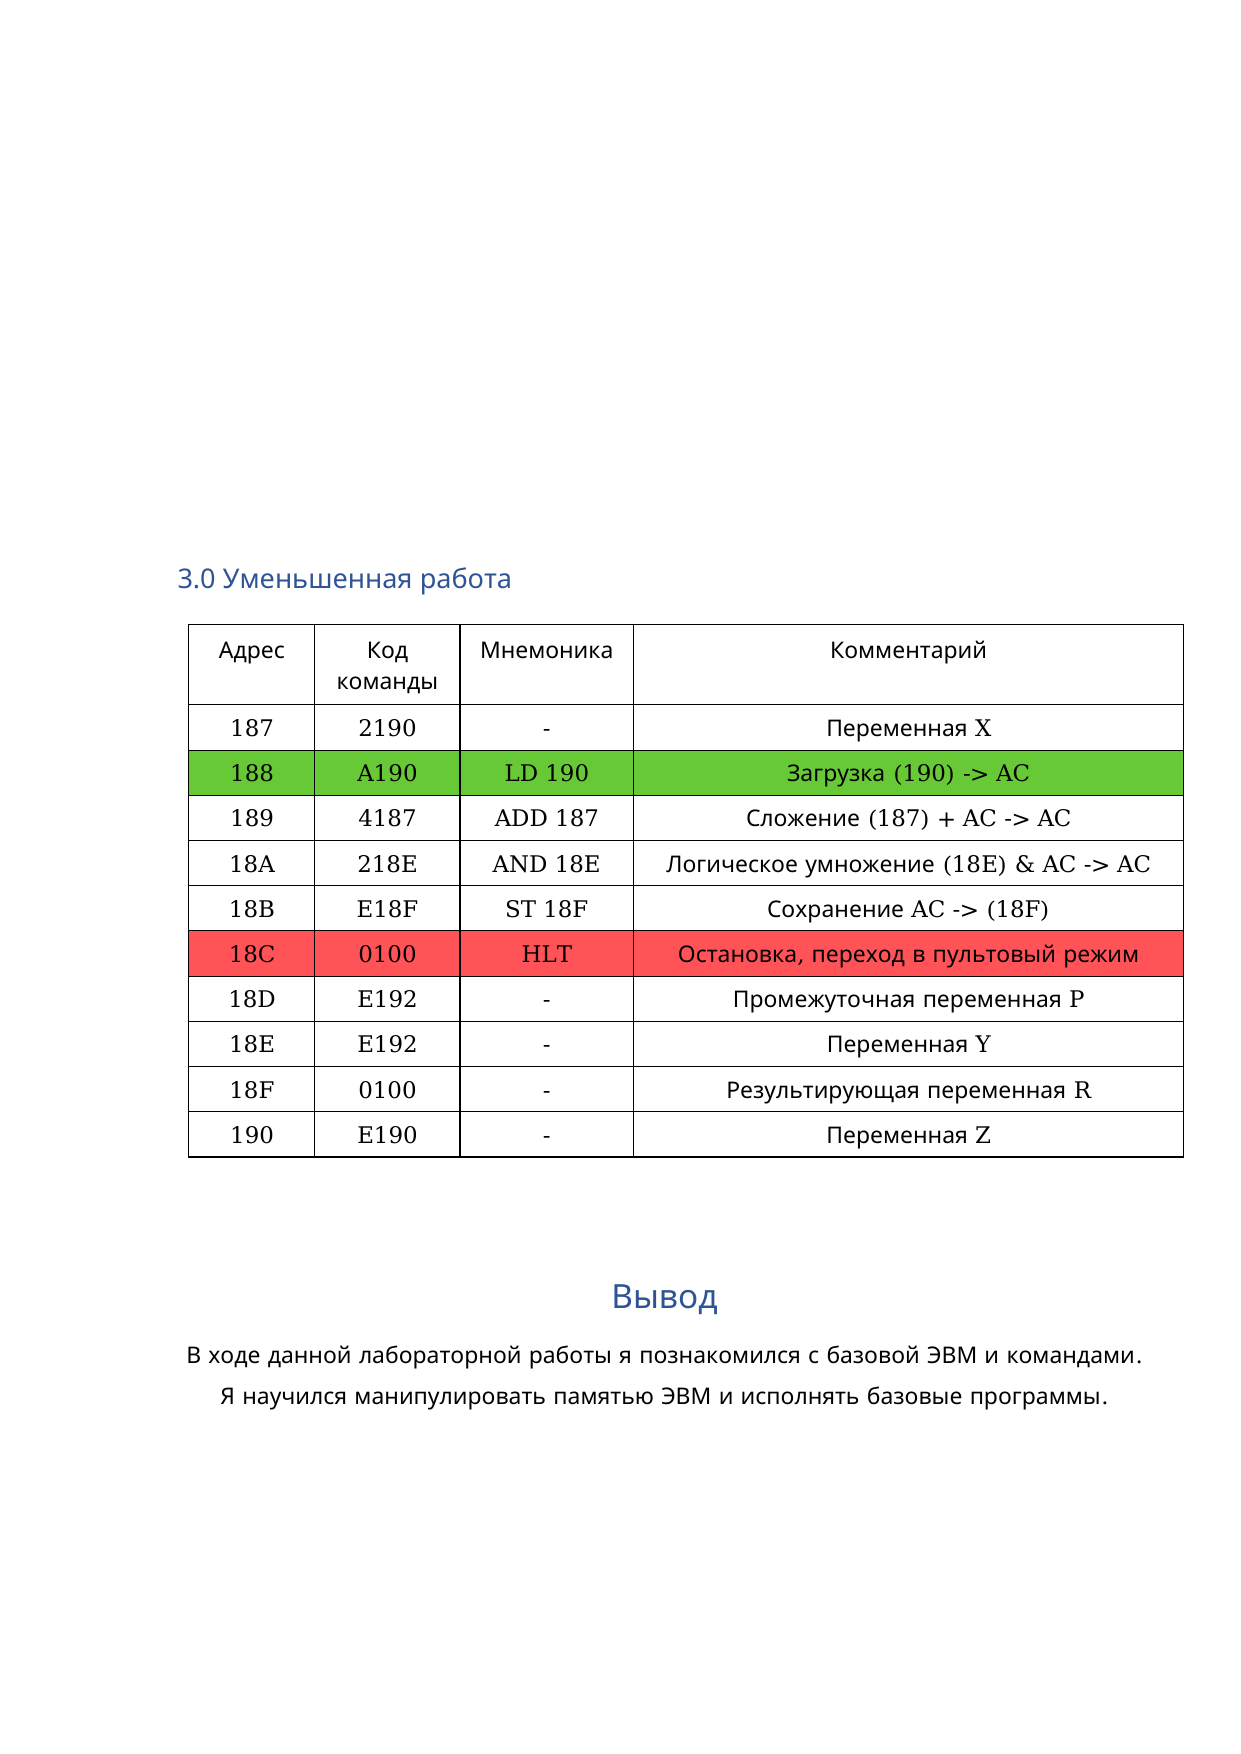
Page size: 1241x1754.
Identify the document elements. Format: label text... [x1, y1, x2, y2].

table_cell 18B [189, 886, 314, 930]
table_cell 18C [189, 931, 314, 976]
table_cell - [461, 1112, 633, 1156]
table_cell E192 [315, 977, 459, 1021]
table_cell HLT [461, 931, 633, 976]
table_cell Переменная Y [634, 1022, 1183, 1066]
table_header Адрес [189, 625, 314, 704]
table_cell AND 18E [461, 841, 633, 885]
table_header Комментарий [634, 625, 1183, 704]
table_cell 189 [189, 796, 314, 840]
table_cell 188 [189, 751, 314, 795]
table_header Мнемоника [461, 625, 633, 704]
table_cell 18D [189, 977, 314, 1021]
table_cell - [461, 1067, 633, 1111]
table_cell Сохранение AC -> (18F) [634, 886, 1183, 930]
table_cell LD 190 [461, 751, 633, 795]
table_cell - [461, 977, 633, 1021]
table_cell Переменная X [634, 705, 1183, 749]
table_cell 18F [189, 1067, 314, 1111]
table_cell Сложение (187) + AC -> AC [634, 796, 1183, 840]
text В ходе данной лабораторной работы я познакомился с базовой ЭВМ и командами. Я научился манипулировать памятью ЭВМ и исполнять базовые программы. [177, 1341, 1152, 1409]
table_cell - [461, 1022, 633, 1066]
table_cell A190 [315, 751, 459, 795]
table_cell Логическое умножение (18E) & AC -> AC [634, 841, 1183, 885]
table_cell 2190 [315, 705, 459, 749]
table_cell Загрузка (190) -> AC [634, 751, 1183, 795]
subtitle 3.0 Уменьшенная работа [177, 560, 1152, 597]
table_cell 0100 [315, 1067, 459, 1111]
table_cell 0100 [315, 931, 459, 976]
table_cell 218E [315, 841, 459, 885]
table_cell 18E [189, 1022, 314, 1066]
table_cell 190 [189, 1112, 314, 1156]
table_cell ST 18F [461, 886, 633, 930]
table_cell E190 [315, 1112, 459, 1156]
table_cell E18F [315, 886, 459, 930]
table_cell Результирующая переменная R [634, 1067, 1183, 1111]
table_cell 187 [189, 705, 314, 749]
table_cell Переменная Z [634, 1112, 1183, 1156]
table_cell Промежуточная переменная P [634, 977, 1183, 1021]
table_cell - [461, 705, 633, 749]
table_cell ADD 187 [461, 796, 633, 840]
table_header Код команды [315, 625, 459, 704]
table_cell 4187 [315, 796, 459, 840]
table_cell 18A [189, 841, 314, 885]
subtitle Вывод [177, 1272, 1152, 1318]
table_cell Остановка, переход в пультовый режим [634, 931, 1183, 976]
table_cell E192 [315, 1022, 459, 1066]
